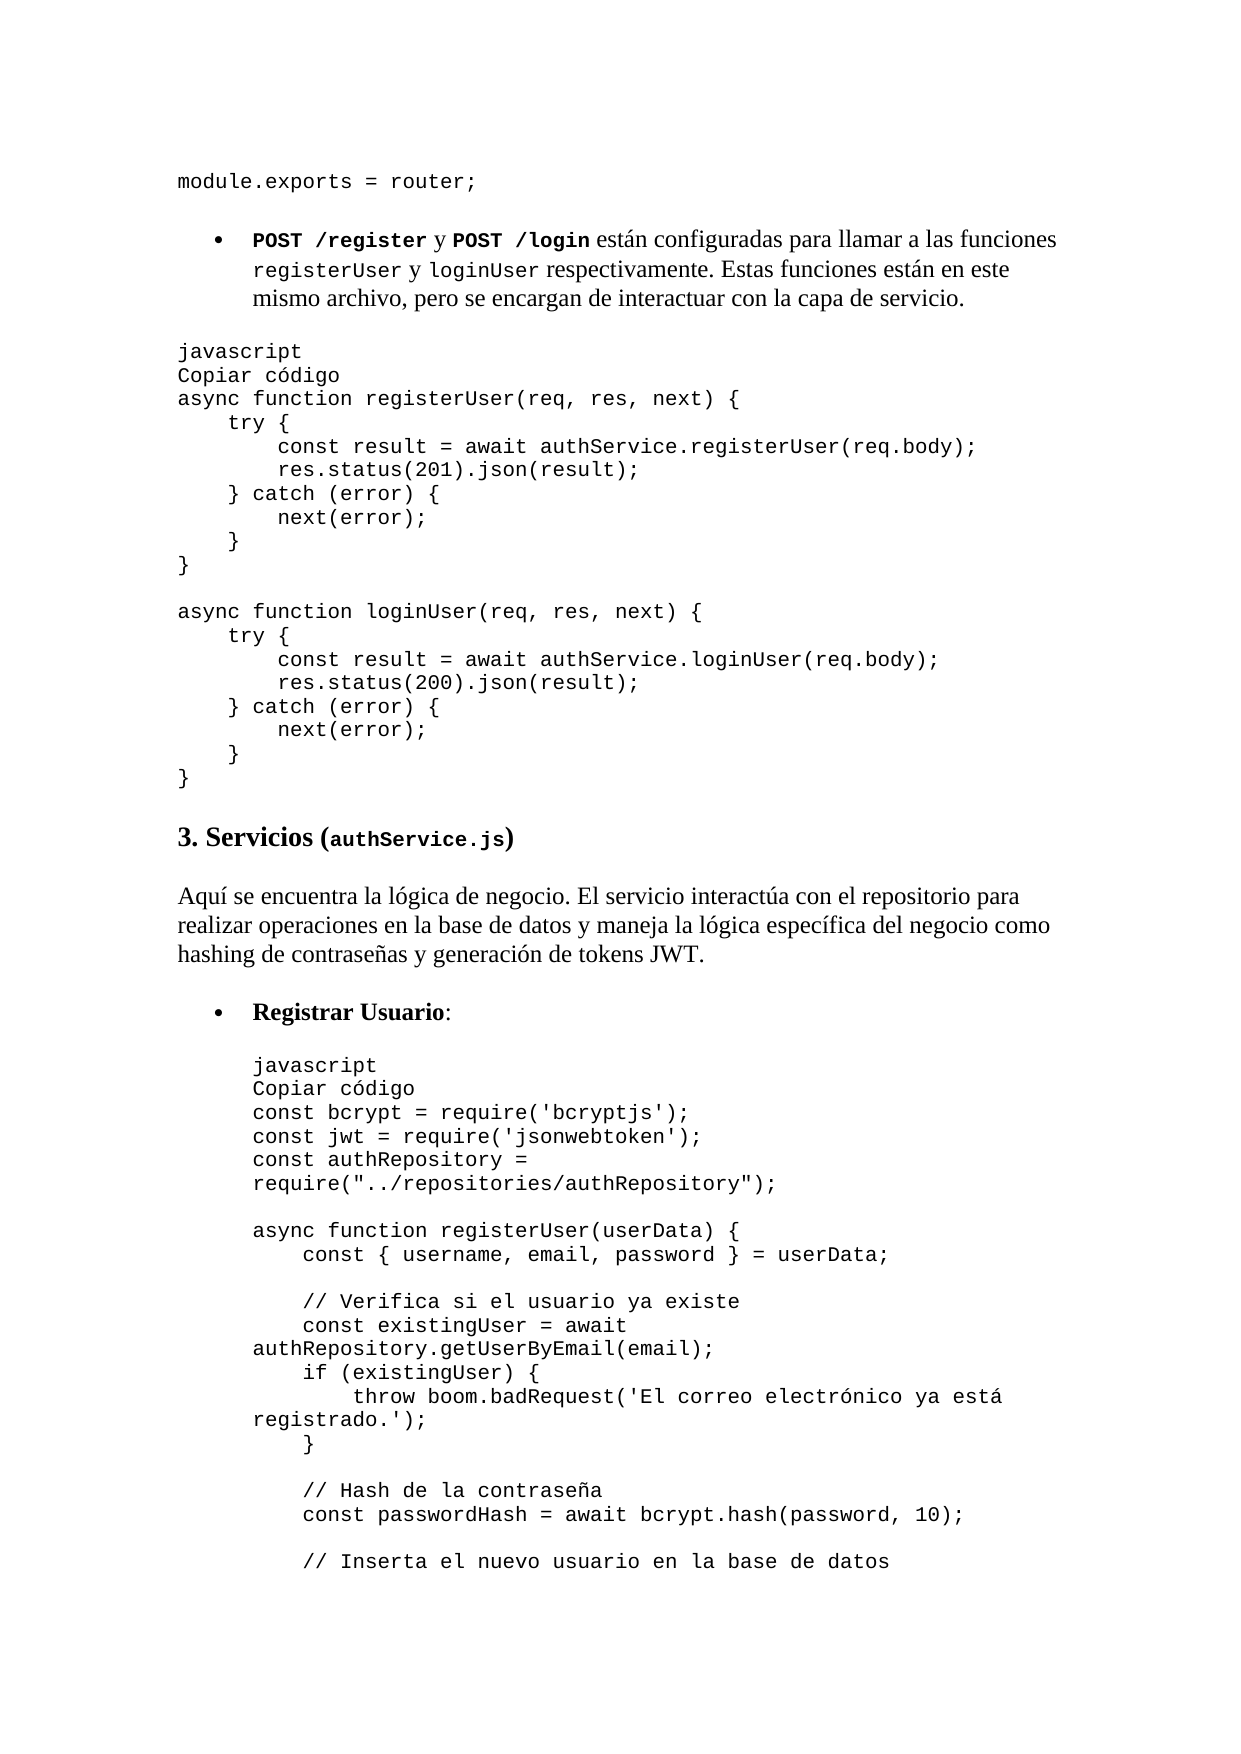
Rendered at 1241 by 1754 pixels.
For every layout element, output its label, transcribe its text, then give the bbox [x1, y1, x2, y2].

text } [177, 767, 1063, 790]
text // Inserta el nuevo usuario en la base de datos [252, 1551, 1063, 1575]
text Aquí se encuentra la lógica de negocio. El servicio interactúa con el repositorio para realizar operaciones en la base de datos y maneja la lógica específica del negocio como hashing de contraseñas y generación de tokens JWT. [177, 881, 1063, 968]
text javascript [177, 341, 1063, 365]
text throw boom.badRequest('El correo electrónico ya está registrado.'); [252, 1386, 1063, 1433]
text if (existingUser) { [252, 1362, 1063, 1386]
text } catch (error) { [177, 483, 1063, 507]
list POST /register y POST /login están configuradas para llamar a las funciones registerUser y loginUser respectivamente. Estas funciones están en este mismo archivo, pero se encargan de interactuar con la capa de servicio. [215, 224, 1063, 312]
text } [177, 530, 1063, 554]
text try { [177, 625, 1063, 648]
text javascript [252, 1055, 1063, 1078]
text async function registerUser(req, res, next) { [177, 388, 1063, 412]
text Copiar código [252, 1078, 1063, 1102]
text next(error); [177, 719, 1063, 743]
text const authRepository = require("../repositories/authRepository"); [252, 1149, 1063, 1197]
text const bcrypt = require('bcryptjs'); [252, 1102, 1063, 1126]
text try { [177, 412, 1063, 436]
text // Hash de la contraseña [252, 1480, 1063, 1504]
text const result = await authService.loginUser(req.body); [177, 648, 1063, 672]
list Registrar Usuario: [215, 997, 1063, 1026]
text } catch (error) { [177, 696, 1063, 719]
text 3. Servicios (authService.js) [177, 819, 1063, 852]
text const jwt = require('jsonwebtoken'); [252, 1126, 1063, 1149]
text next(error); [177, 507, 1063, 530]
text const existingUser = await authRepository.getUserByEmail(email); [252, 1315, 1063, 1362]
text res.status(200).json(result); [177, 672, 1063, 696]
text // Verifica si el usuario ya existe [252, 1291, 1063, 1315]
text module.exports = router; [177, 171, 1063, 195]
text const passwordHash = await bcrypt.hash(password, 10); [252, 1504, 1063, 1528]
text } [252, 1433, 1063, 1457]
text const { username, email, password } = userData; [252, 1244, 1063, 1267]
text } [177, 743, 1063, 767]
text } [177, 554, 1063, 578]
text Copiar código [177, 365, 1063, 388]
text res.status(201).json(result); [177, 459, 1063, 483]
text async function registerUser(userData) { [252, 1220, 1063, 1244]
text async function loginUser(req, res, next) { [177, 601, 1063, 625]
text const result = await authService.registerUser(req.body); [177, 436, 1063, 459]
